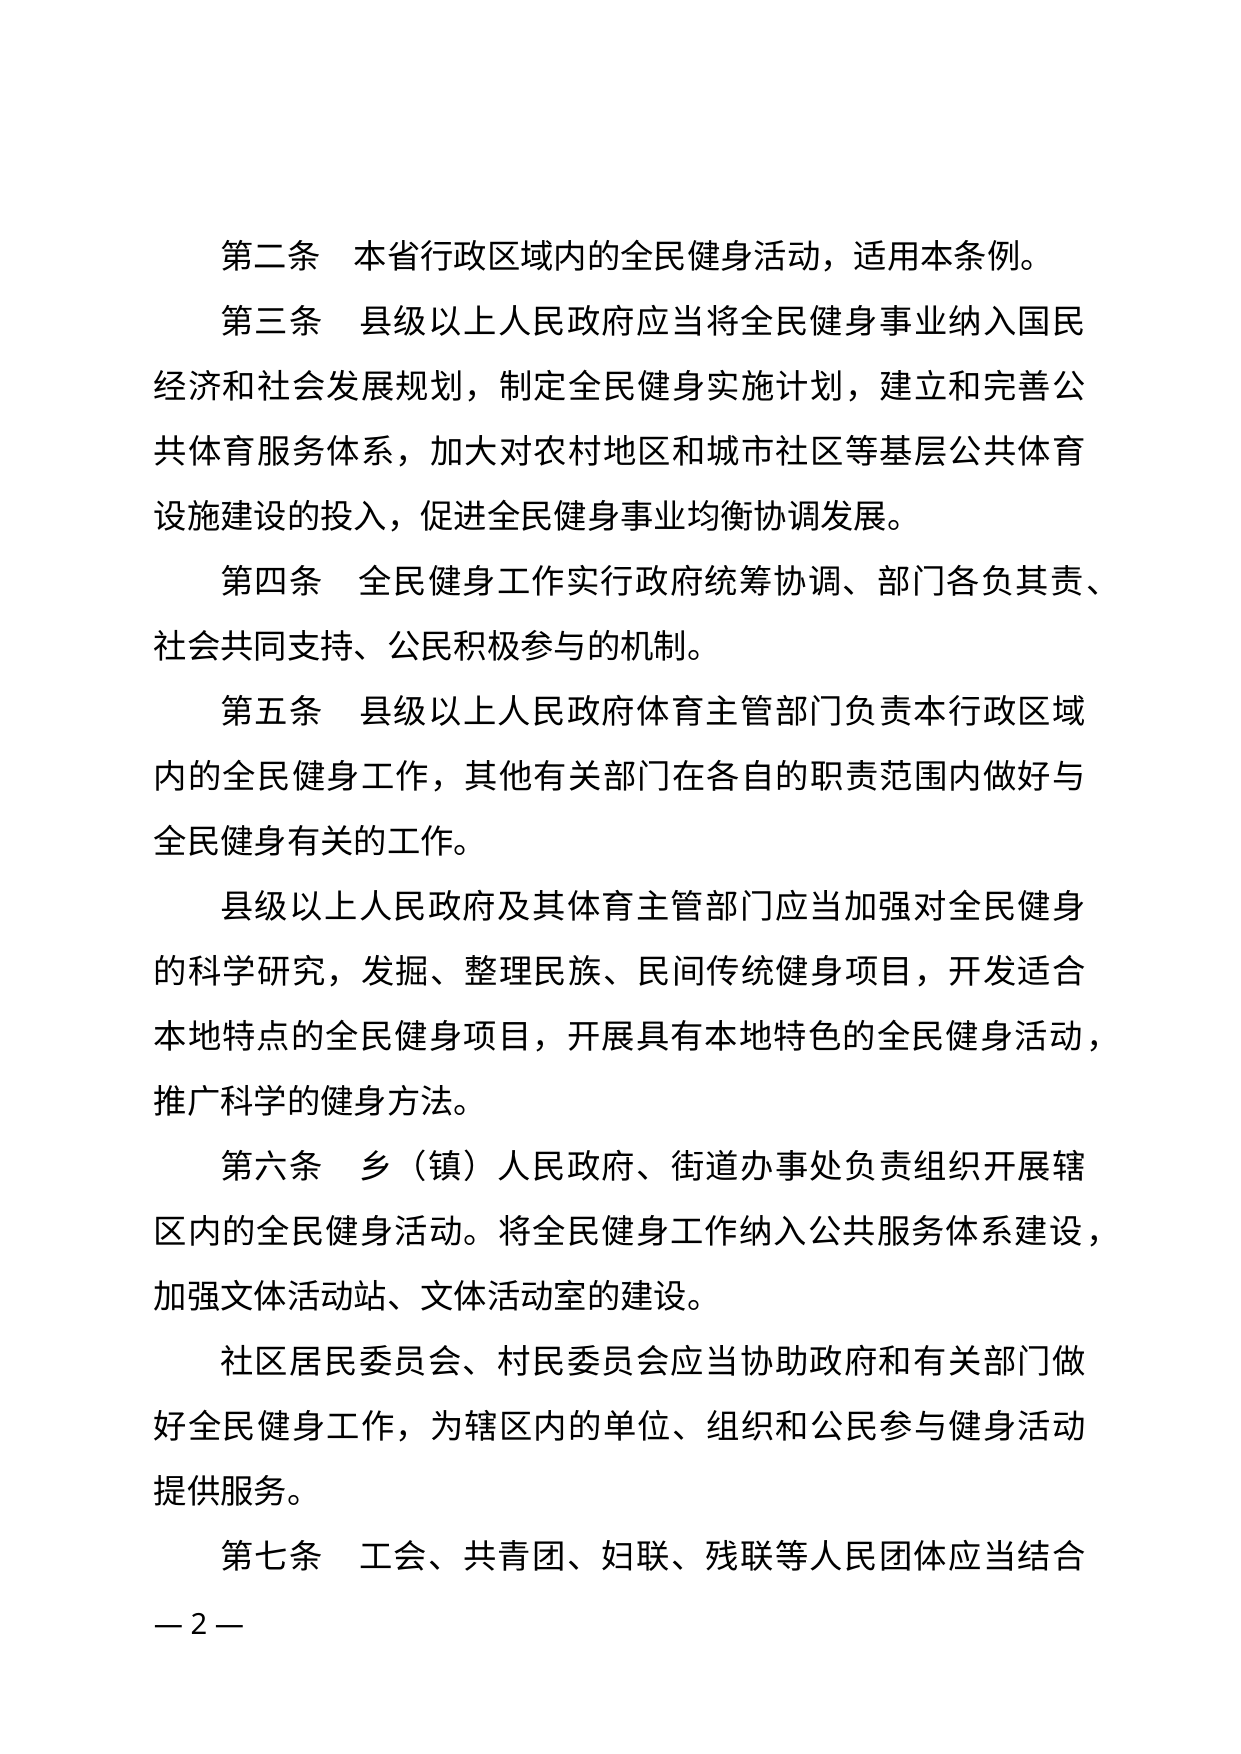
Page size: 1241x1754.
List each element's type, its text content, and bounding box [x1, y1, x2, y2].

text 县级以上人民政府及其体育主管部门应当加强对全民健身的科学研究，发掘、整理民族、民间传统健身项目，开发适合本地特点的全民健身项目，开展具有本地特色的全民健身活动，推广科学的健身方法。 [153, 871, 1087, 1131]
text 第四条 全民健身工作实行政府统筹协调、部门各负其责、社会共同支持、公民积极参与的机制。 [153, 546, 1087, 676]
text 社区居民委员会、村民委员会应当协助政府和有关部门做好全民健身工作，为辖区内的单位、组织和公民参与健身活动提供服务。 [153, 1326, 1087, 1521]
text 第五条 县级以上人民政府体育主管部门负责本行政区域内的全民健身工作，其他有关部门在各自的职责范围内做好与全民健身有关的工作。 [153, 676, 1087, 871]
text 第六条 乡（镇）人民政府、街道办事处负责组织开展辖区内的全民健身活动。将全民健身工作纳入公共服务体系建设，加强文体活动站、文体活动室的建设。 [153, 1131, 1087, 1326]
text 第三条 县级以上人民政府应当将全民健身事业纳入国民经济和社会发展规划，制定全民健身实施计划，建立和完善公共体育服务体系，加大对农村地区和城市社区等基层公共体育设施建设的投入，促进全民健身事业均衡协调发展。 [153, 286, 1087, 546]
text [153, 1521, 1087, 1586]
text 第二条 本省行政区域内的全民健身活动，适用本条例。 [153, 221, 1087, 286]
